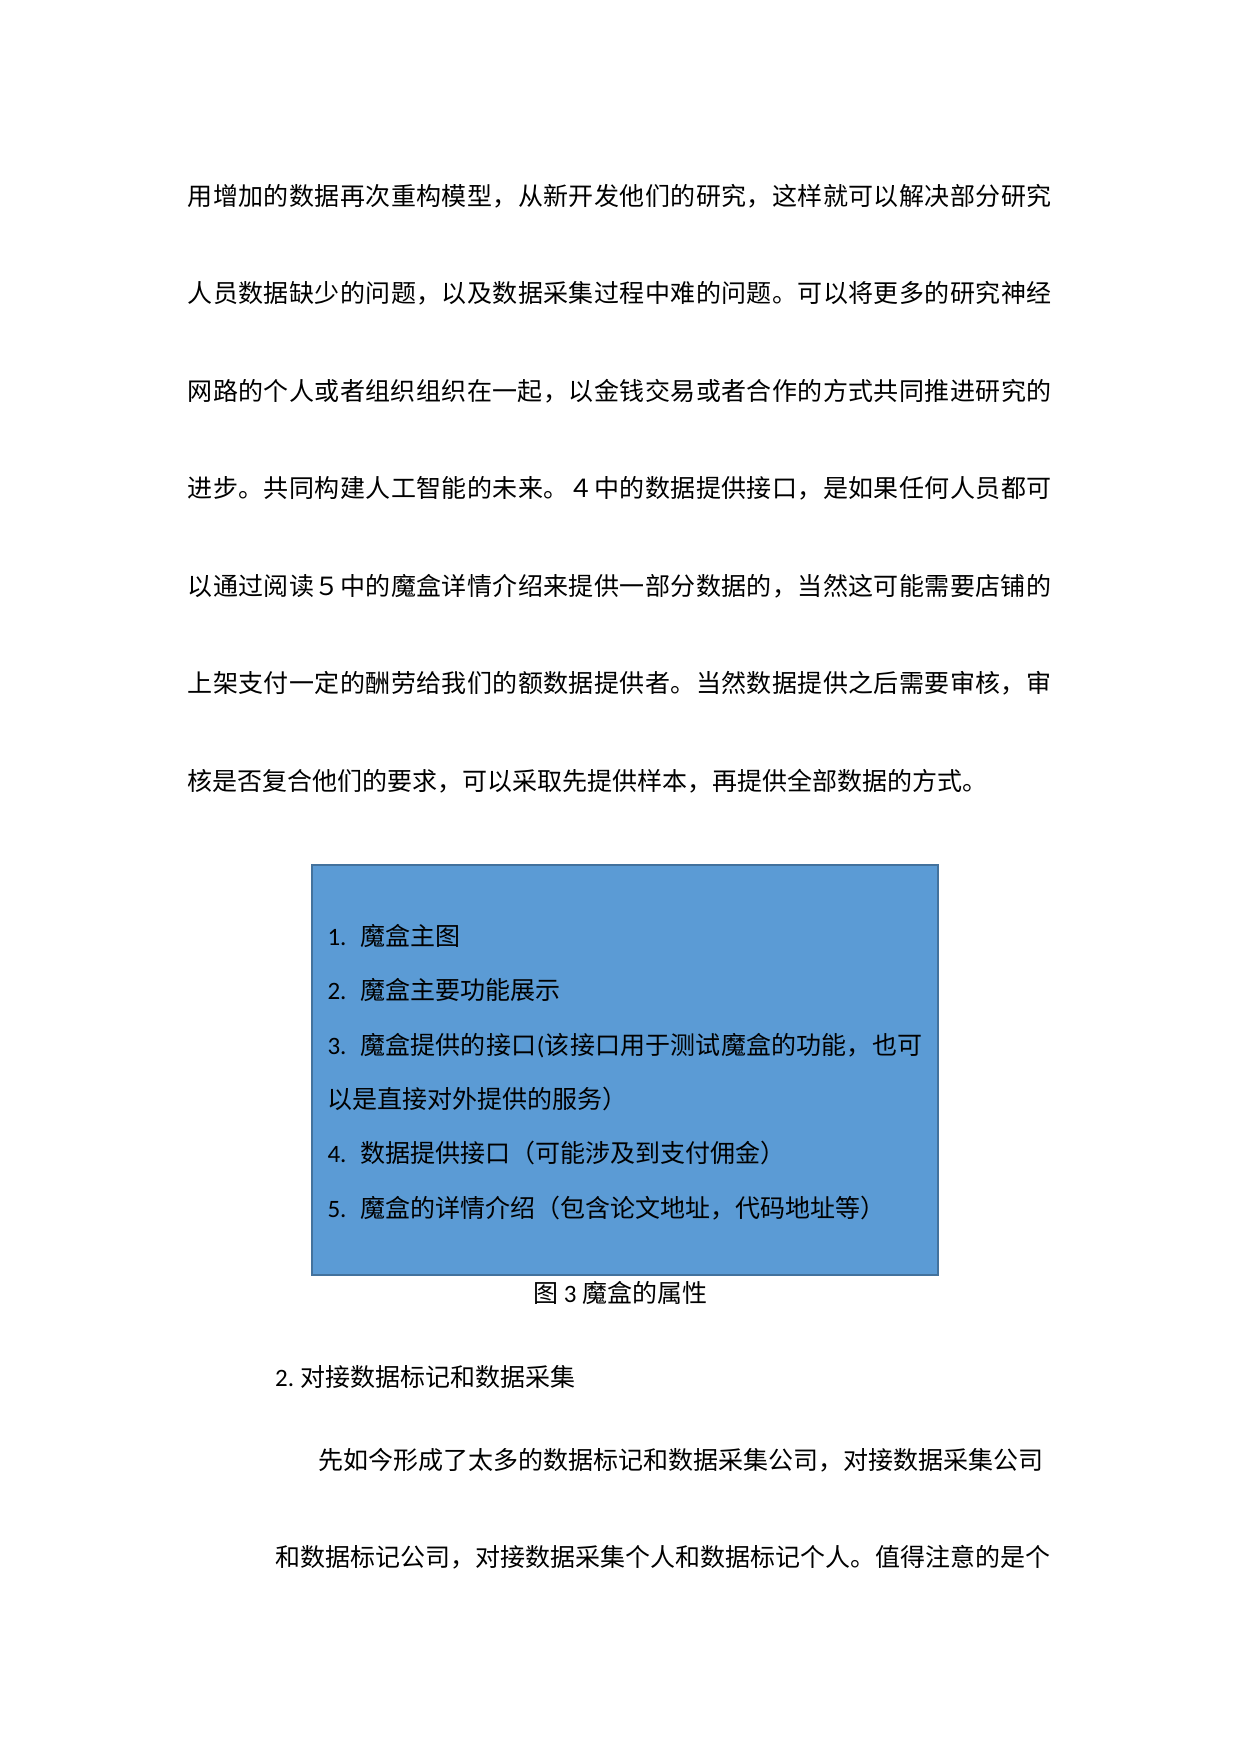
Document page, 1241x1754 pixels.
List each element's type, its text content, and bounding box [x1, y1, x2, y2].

list 对接数据标记和数据采集 [231, 1343, 1053, 1408]
list 图3 魔盒的属性 [187, 1259, 1053, 1324]
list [187, 162, 1053, 812]
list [275, 1426, 1053, 1588]
